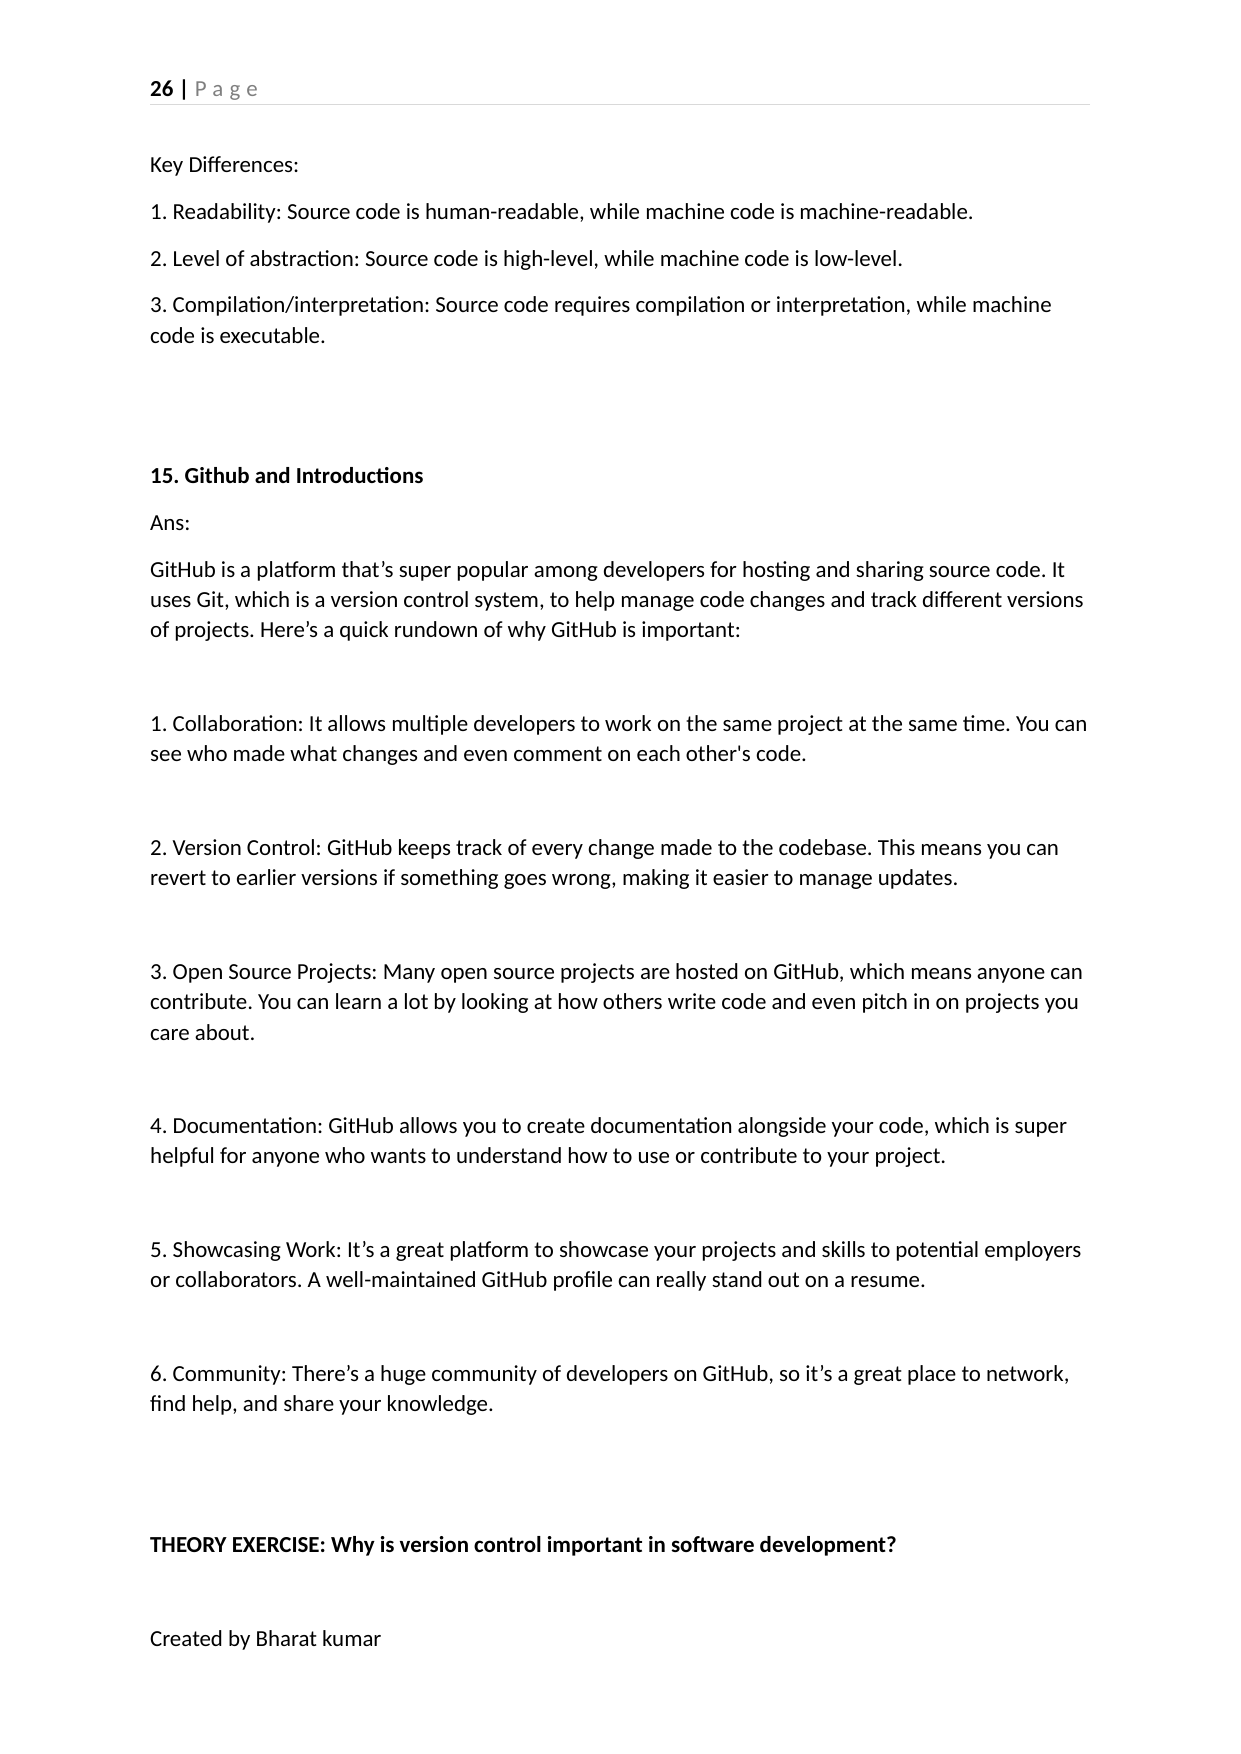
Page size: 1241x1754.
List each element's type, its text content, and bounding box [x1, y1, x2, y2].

text 3. Compilation/interpretation: Source code requires compilation or interpretation, while machine code is executable. [150, 291, 1090, 349]
text Key Differences: [150, 150, 1090, 178]
text 6. Community: There’s a huge community of developers on GitHub, so it’s a great place to network, find help, and share your knowledge. [150, 1359, 1090, 1418]
text 5. Showcasing Work: It’s a great platform to showcase your projects and skills to potential employers or collaborators. A well-maintained GitHub profile can really stand out on a resume. [150, 1235, 1090, 1294]
text GitHub is a platform that’s super popular among developers for hosting and sharing source code. It uses Git, which is a version control system, to help manage code changes and track different versions of projects. Here’s a quick rundown of why GitHub is important: [150, 555, 1090, 644]
text 4. Documentation: GitHub allows you to create documentation alongside your code, which is super helpful for anyone who wants to understand how to use or contribute to your project. [150, 1111, 1090, 1170]
text Ans: [150, 508, 1090, 536]
text THEORY EXERCISE: Why is version control important in software development? [150, 1530, 1090, 1558]
text 3. Open Source Projects: Many open source projects are hosted on GitHub, which means anyone can contribute. You can learn a lot by looking at how others write code and even pitch in on projects you care about. [150, 957, 1090, 1046]
text 1. Readability: Source code is human-readable, while machine code is machine-readable. [150, 197, 1090, 225]
text 2. Version Control: GitHub keeps track of every change made to the codebase. This means you can revert to earlier versions if something goes wrong, making it easier to manage updates. [150, 833, 1090, 892]
text 1. Collaboration: It allows multiple developers to work on the same project at the same time. You can see who made what changes and even comment on each other's code. [150, 709, 1090, 768]
text 2. Level of abstraction: Source code is high-level, while machine code is low-level. [150, 244, 1090, 272]
text 15. Github and Introductions [150, 461, 1090, 489]
